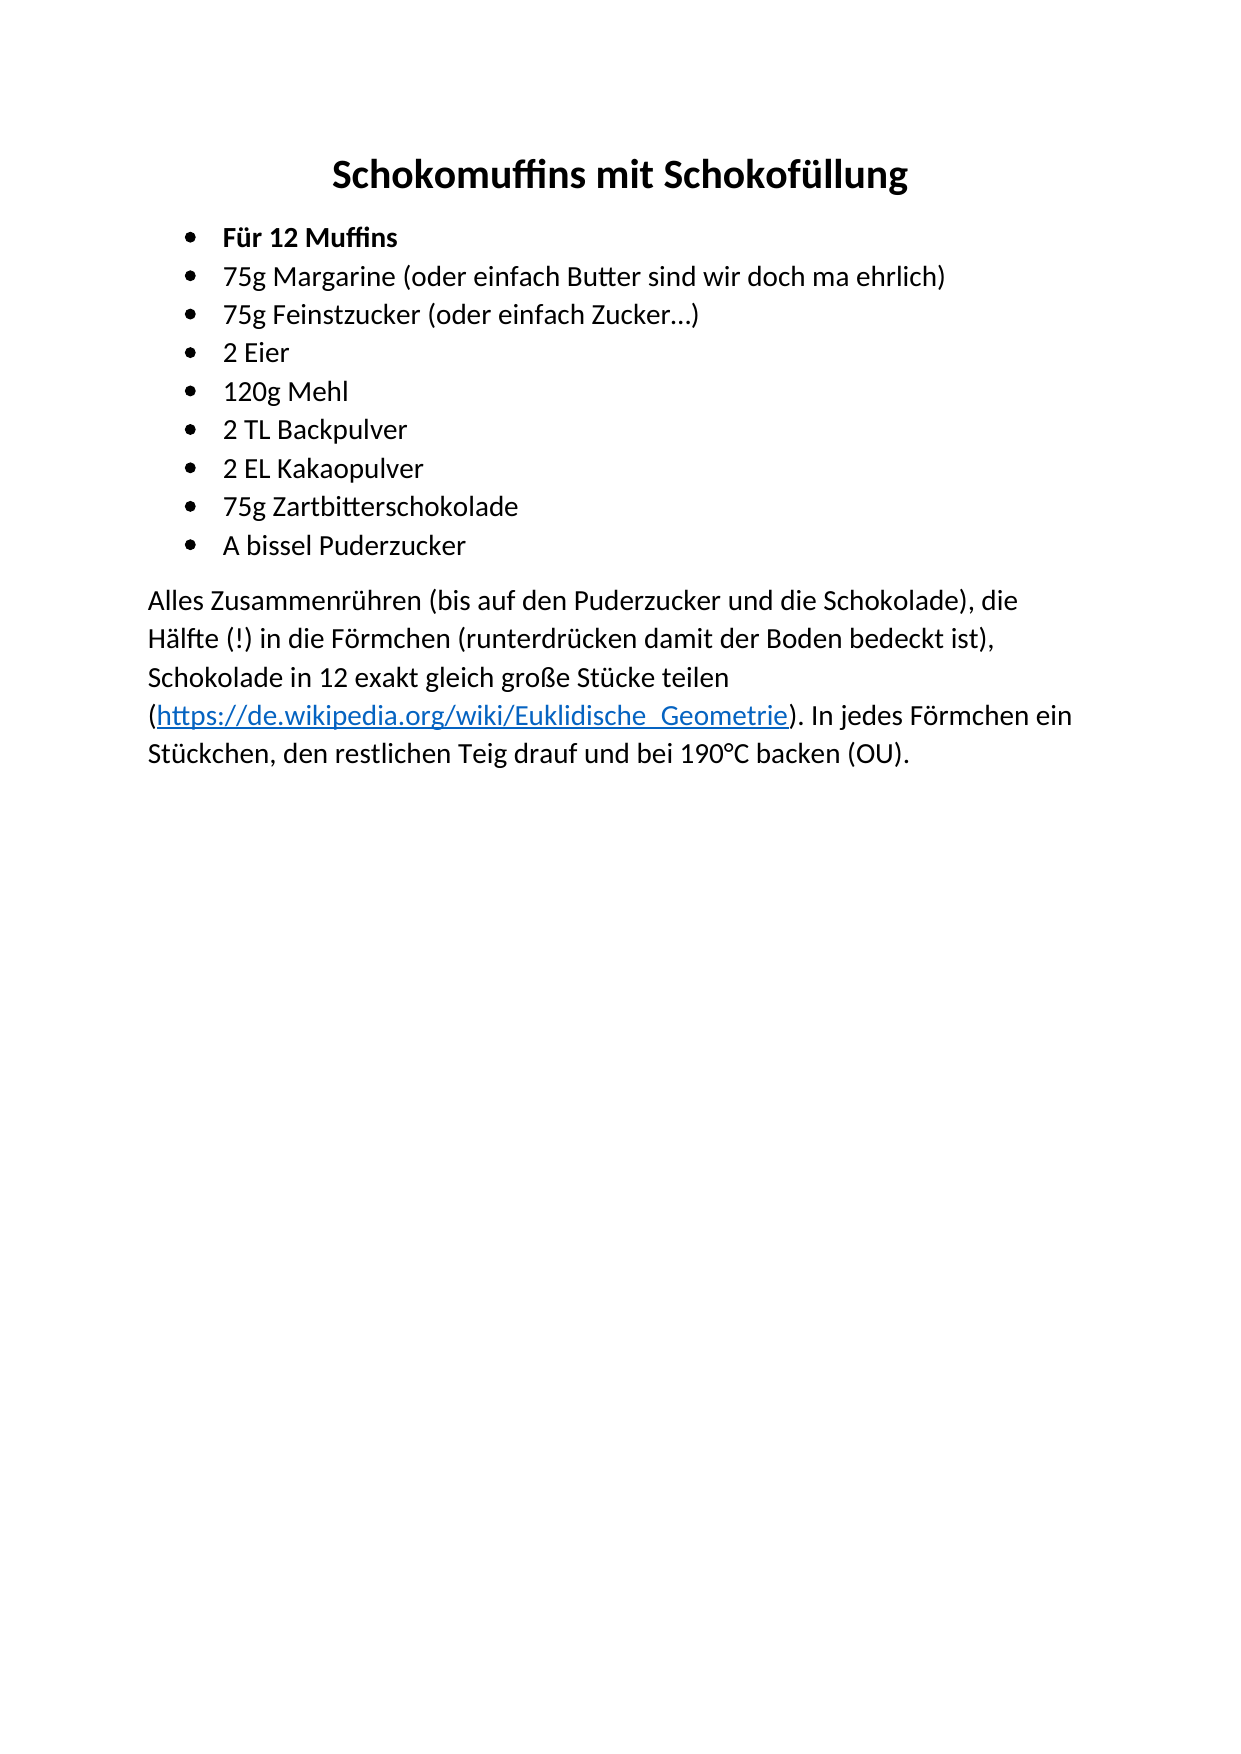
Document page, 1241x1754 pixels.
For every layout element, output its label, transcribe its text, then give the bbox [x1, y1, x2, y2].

list 75g Margarine (oder einfach Butter sind wir doch ma ehrlich) [185, 258, 1093, 293]
list 2 Eier [185, 334, 1093, 370]
list 75g Feinstzucker (oder einfach Zucker…) [185, 296, 1093, 332]
list 2 TL Backpulver [185, 411, 1093, 447]
list 75g Zartbitterschokolade [185, 488, 1093, 524]
list 120g Mehl [185, 373, 1093, 408]
list Für 12 Muffins [185, 219, 1093, 255]
list A bissel Puderzucker [185, 527, 1093, 562]
list 2 EL Kakaopulver [185, 450, 1093, 485]
text Alles Zusammenrühren (bis auf den Puderzucker und die Schokolade), die Hälfte (!) in die Förmchen (runterdrücken damit der Boden bedeckt ist), Schokolade in 12 exakt gleich große Stücke teilen (https://de.wikipedia.org/wiki/Euklidische_Geometrie). In jedes Förmchen ein Stückchen, den restlichen Teig drauf und bei 190°C backen (OU). [148, 582, 1093, 771]
text Schokomuffins mit Schokofüllung [148, 148, 1093, 198]
